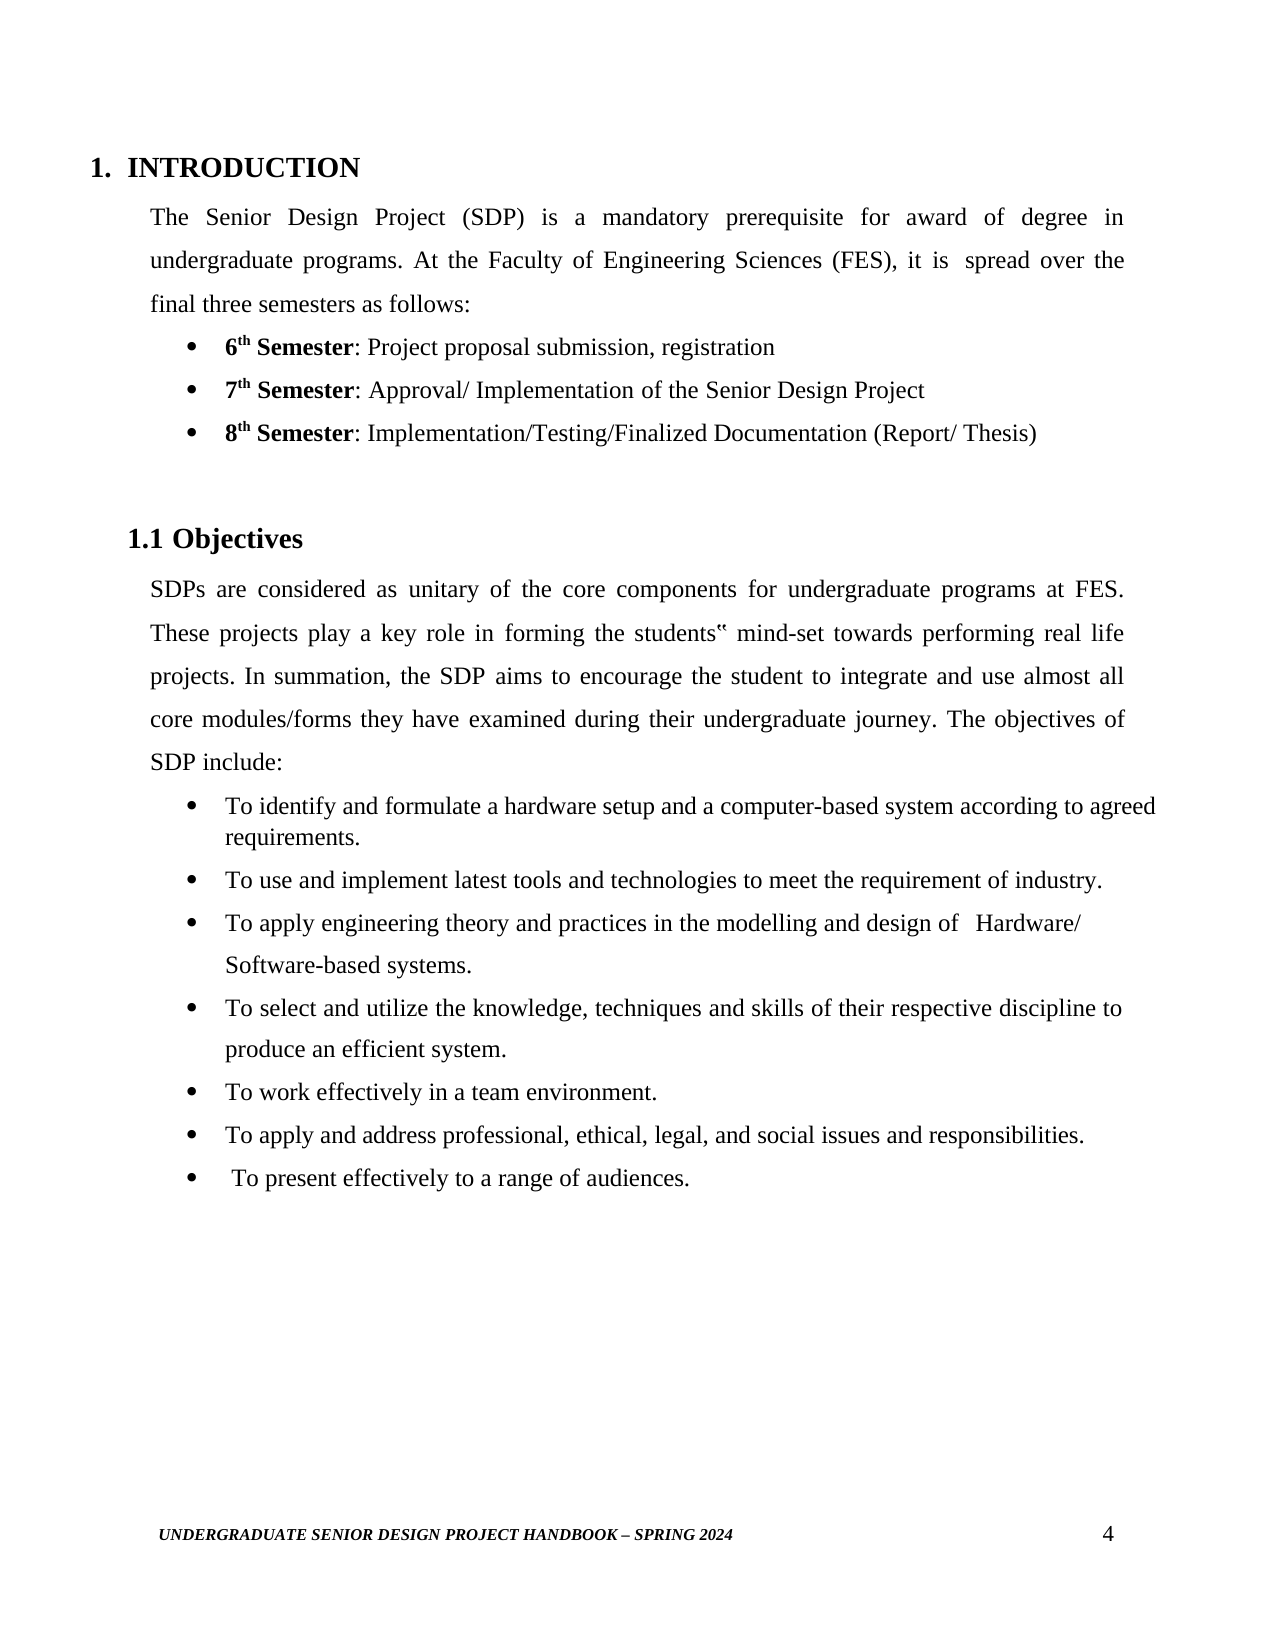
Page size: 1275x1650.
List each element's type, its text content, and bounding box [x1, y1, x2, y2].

list To identify and formulate a hardware setup and a computer-based system according to agreed requirements. [187, 790, 1244, 851]
text The Senior Design Project (SDP) is a mandatory prerequisite for award of degree in undergraduate programs. At the Faculty of Engineering Sciences (FES), it is spread over the final three semesters as follows: [150, 202, 1125, 317]
subtitle INTRODUCTION [89, 150, 1244, 183]
list 7th Semester: Approval/ Implementation of the Senior Design Project [187, 375, 1125, 404]
list To present effectively to a range of audiences. [187, 1163, 1244, 1192]
list To apply engineering theory and practices in the modelling and design of Hardware/ Software-based systems. [187, 908, 1125, 979]
text SDPs are considered as unitary of the core components for undergraduate programs at FES. These projects play a key role in forming the students‟ mind-set towards performing real life projects. In summation, the SDP aims to encourage the student to integrate and use almost all core modules/forms they have examined during their undergraduate journey. The objectives of SDP include: [150, 574, 1126, 776]
list 6th Semester: Project proposal submission, registration [187, 332, 1244, 361]
list To use and implement latest tools and technologies to meet the requirement of industry. [187, 866, 1126, 894]
list To apply and address professional, ethical, legal, and social issues and responsibilities. [187, 1120, 1244, 1149]
list 8th Semester: Implementation/Testing/Finalized Documentation (Report/ Thesis) [187, 418, 1244, 447]
subtitle Objectives [127, 522, 1244, 555]
list To work effectively in a team environment. [187, 1077, 1244, 1106]
list To select and utilize the knowledge, techniques and skills of their respective discipline to produce an efficient system. [187, 993, 1125, 1063]
